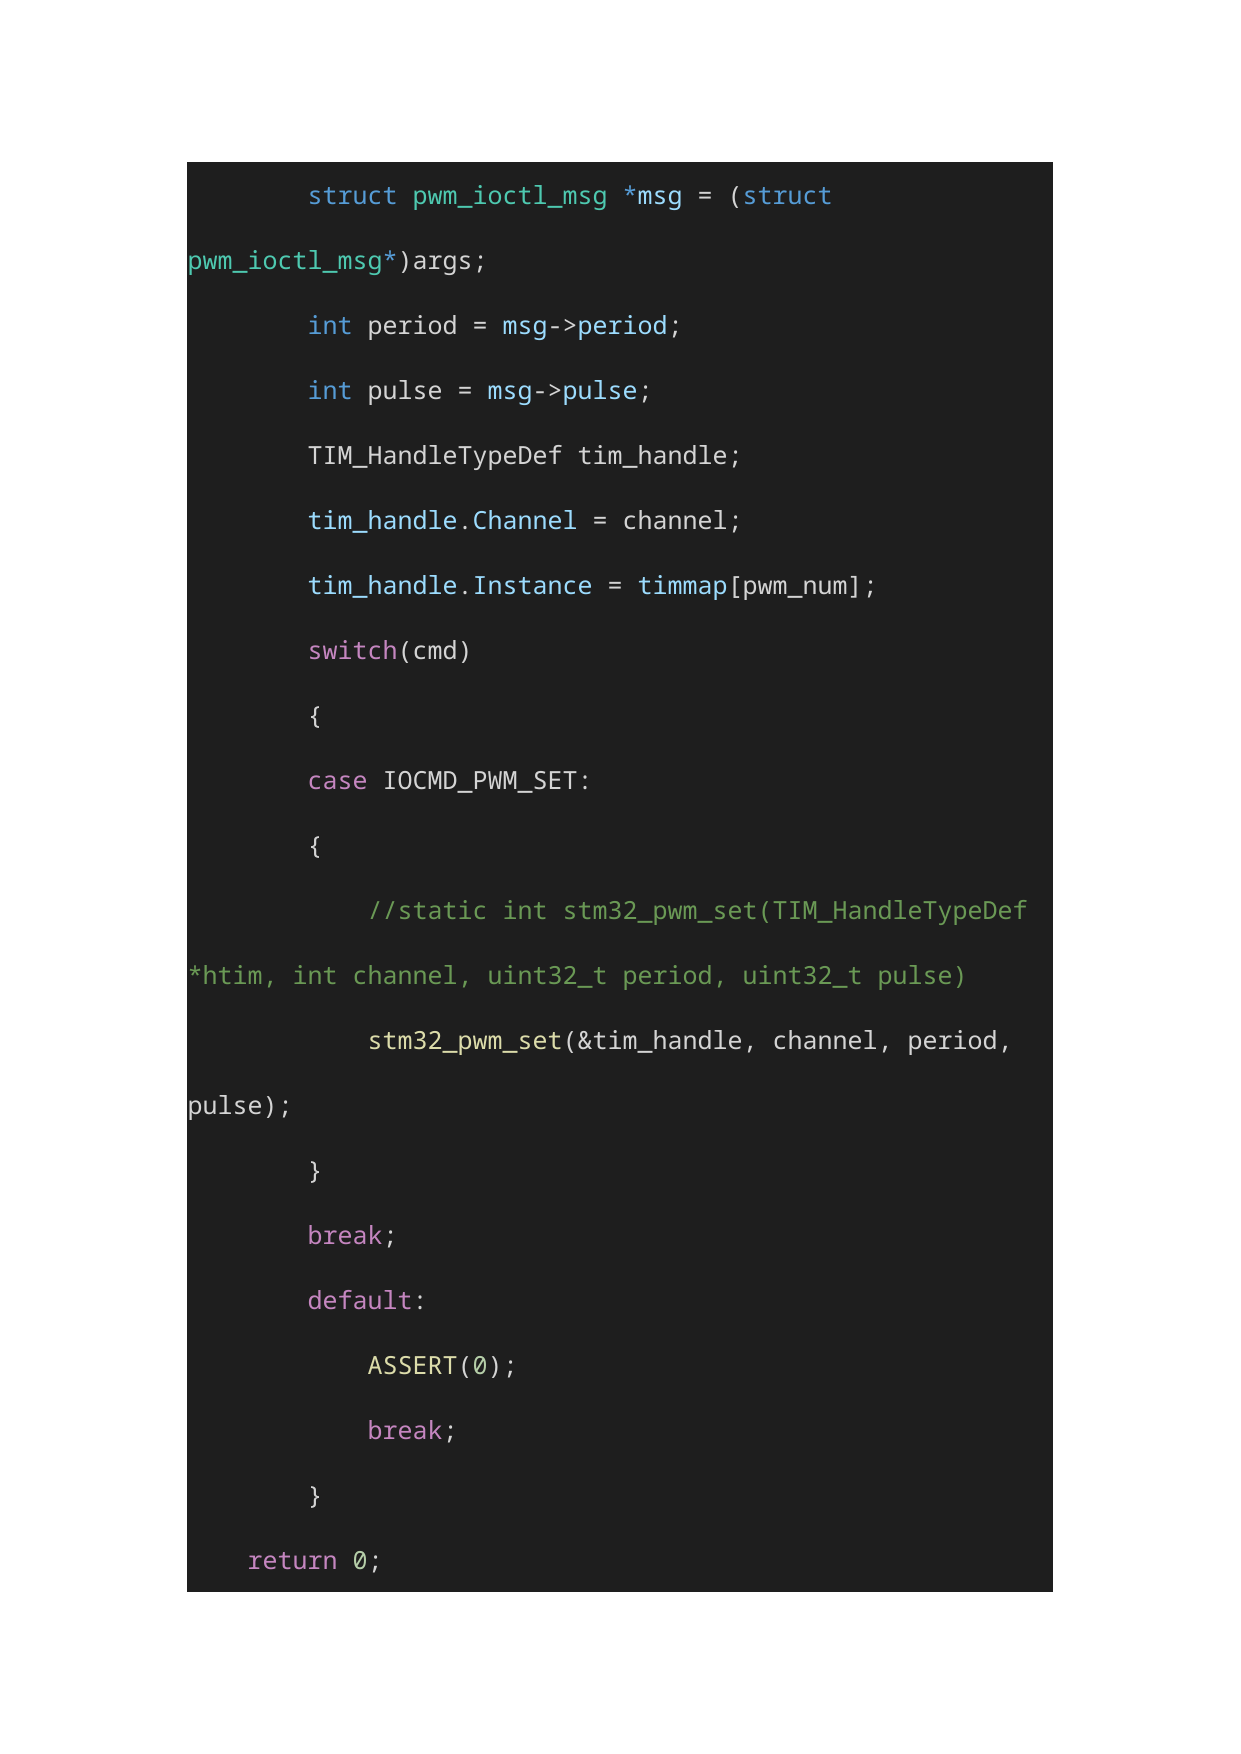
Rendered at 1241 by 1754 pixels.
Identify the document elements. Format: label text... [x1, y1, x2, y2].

text } [187, 1462, 1053, 1527]
text struct pwm_ioctl_msg *msg = (struct pwm_ioctl_msg*)args; [187, 162, 1053, 292]
text tim_handle.Channel = channel; [187, 487, 1053, 552]
text } [187, 1137, 1053, 1202]
text int pulse = msg->pulse; [187, 357, 1053, 422]
text case IOCMD_PWM_SET: [187, 747, 1053, 812]
text TIM_HandleTypeDef tim_handle; [187, 422, 1053, 487]
text break; [187, 1397, 1053, 1462]
text stm32_pwm_set(&tim_handle, channel, period, pulse); [187, 1007, 1053, 1137]
text switch(cmd) [187, 617, 1053, 682]
text ASSERT(0); [187, 1332, 1053, 1397]
text tim_handle.Instance = timmap[pwm_num]; [187, 552, 1053, 617]
text break; [187, 1202, 1053, 1267]
text default: [187, 1267, 1053, 1332]
text return 0; [187, 1527, 1053, 1592]
text { [187, 682, 1053, 747]
text { [187, 812, 1053, 877]
text //static int stm32_pwm_set(TIM_HandleTypeDef *htim, int channel, uint32_t period, uint32_t pulse) [187, 877, 1053, 1007]
text int period = msg->period; [187, 292, 1053, 357]
